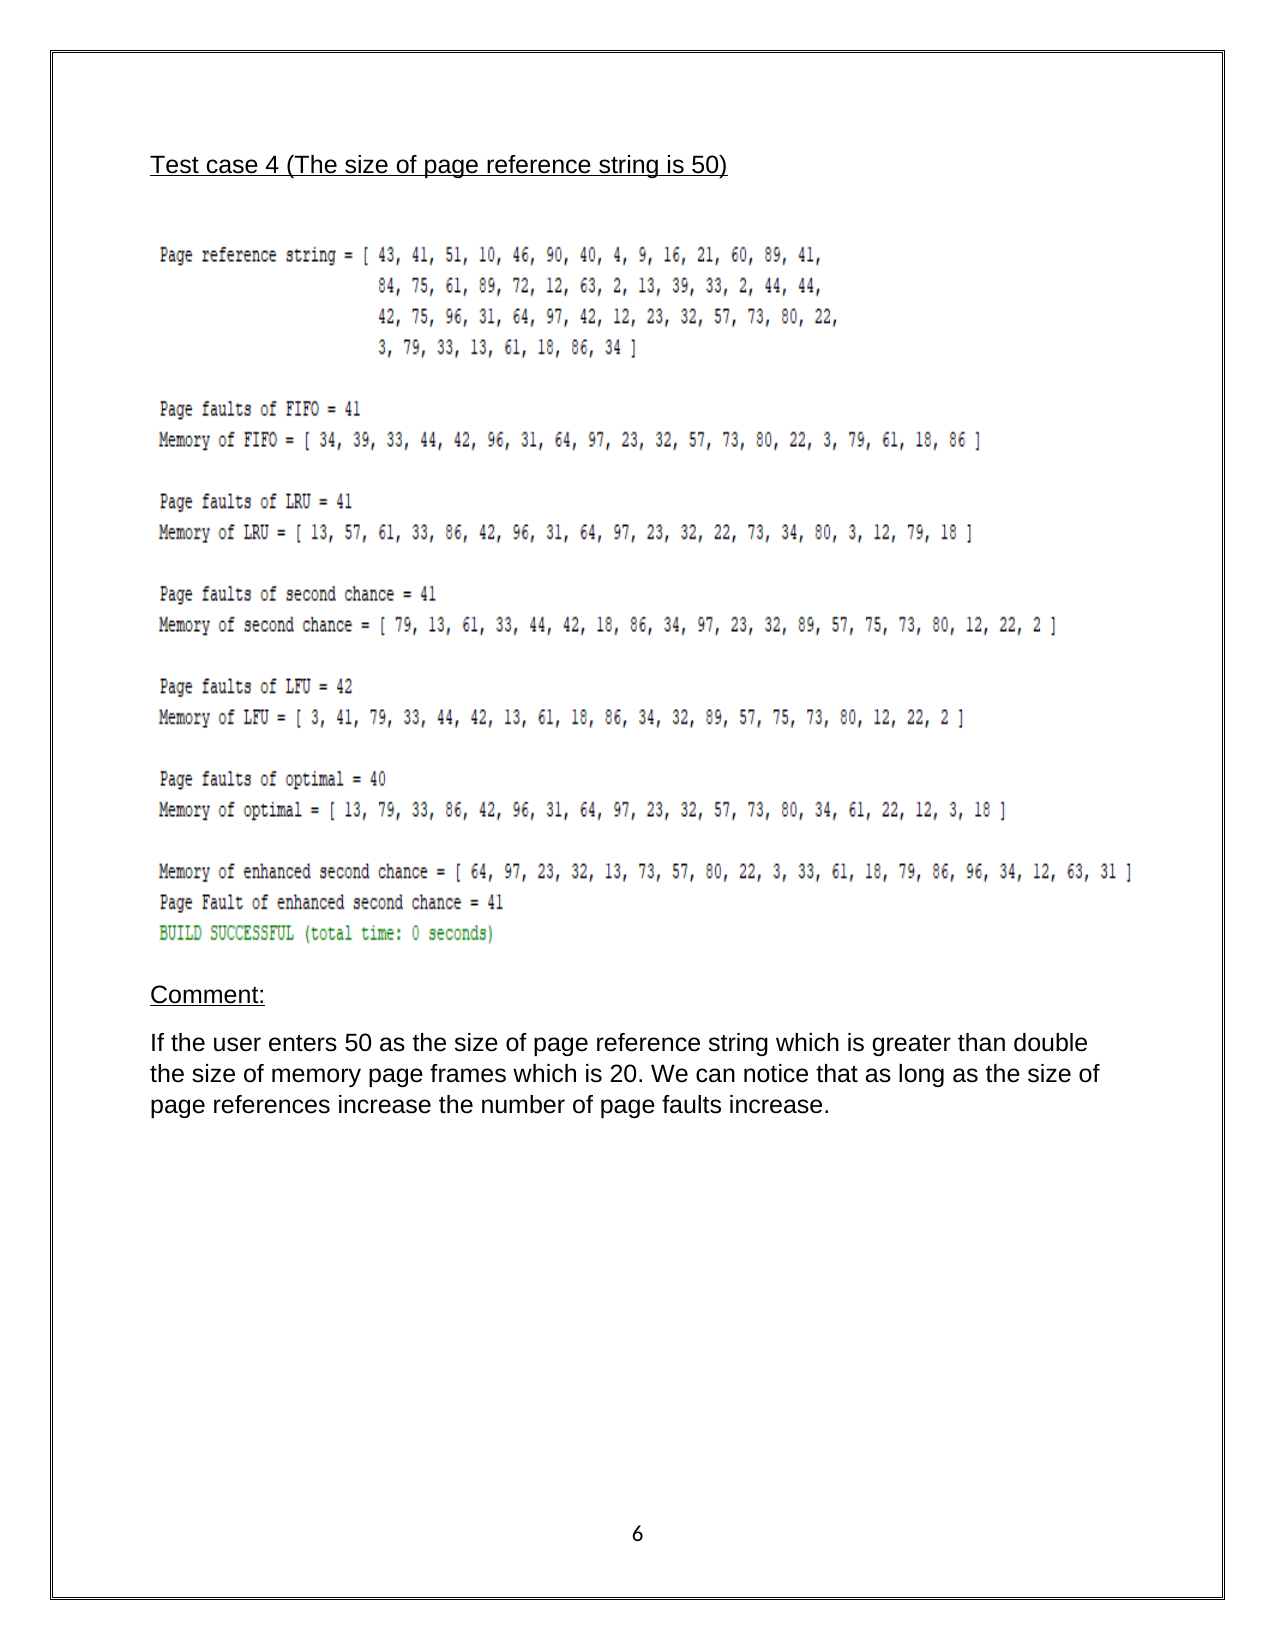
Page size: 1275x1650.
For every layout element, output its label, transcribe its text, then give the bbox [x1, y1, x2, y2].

picture [150, 242, 1172, 962]
text Test case 4 (The size of page reference string is 50) [150, 150, 1125, 179]
text Comment: [150, 980, 1125, 1009]
text If the user enters 50 as the size of page reference string which is greater than double the size of memory page frames which is 20. We can notice that as long as the size of page references increase the number of page faults increase. [150, 1028, 1125, 1119]
